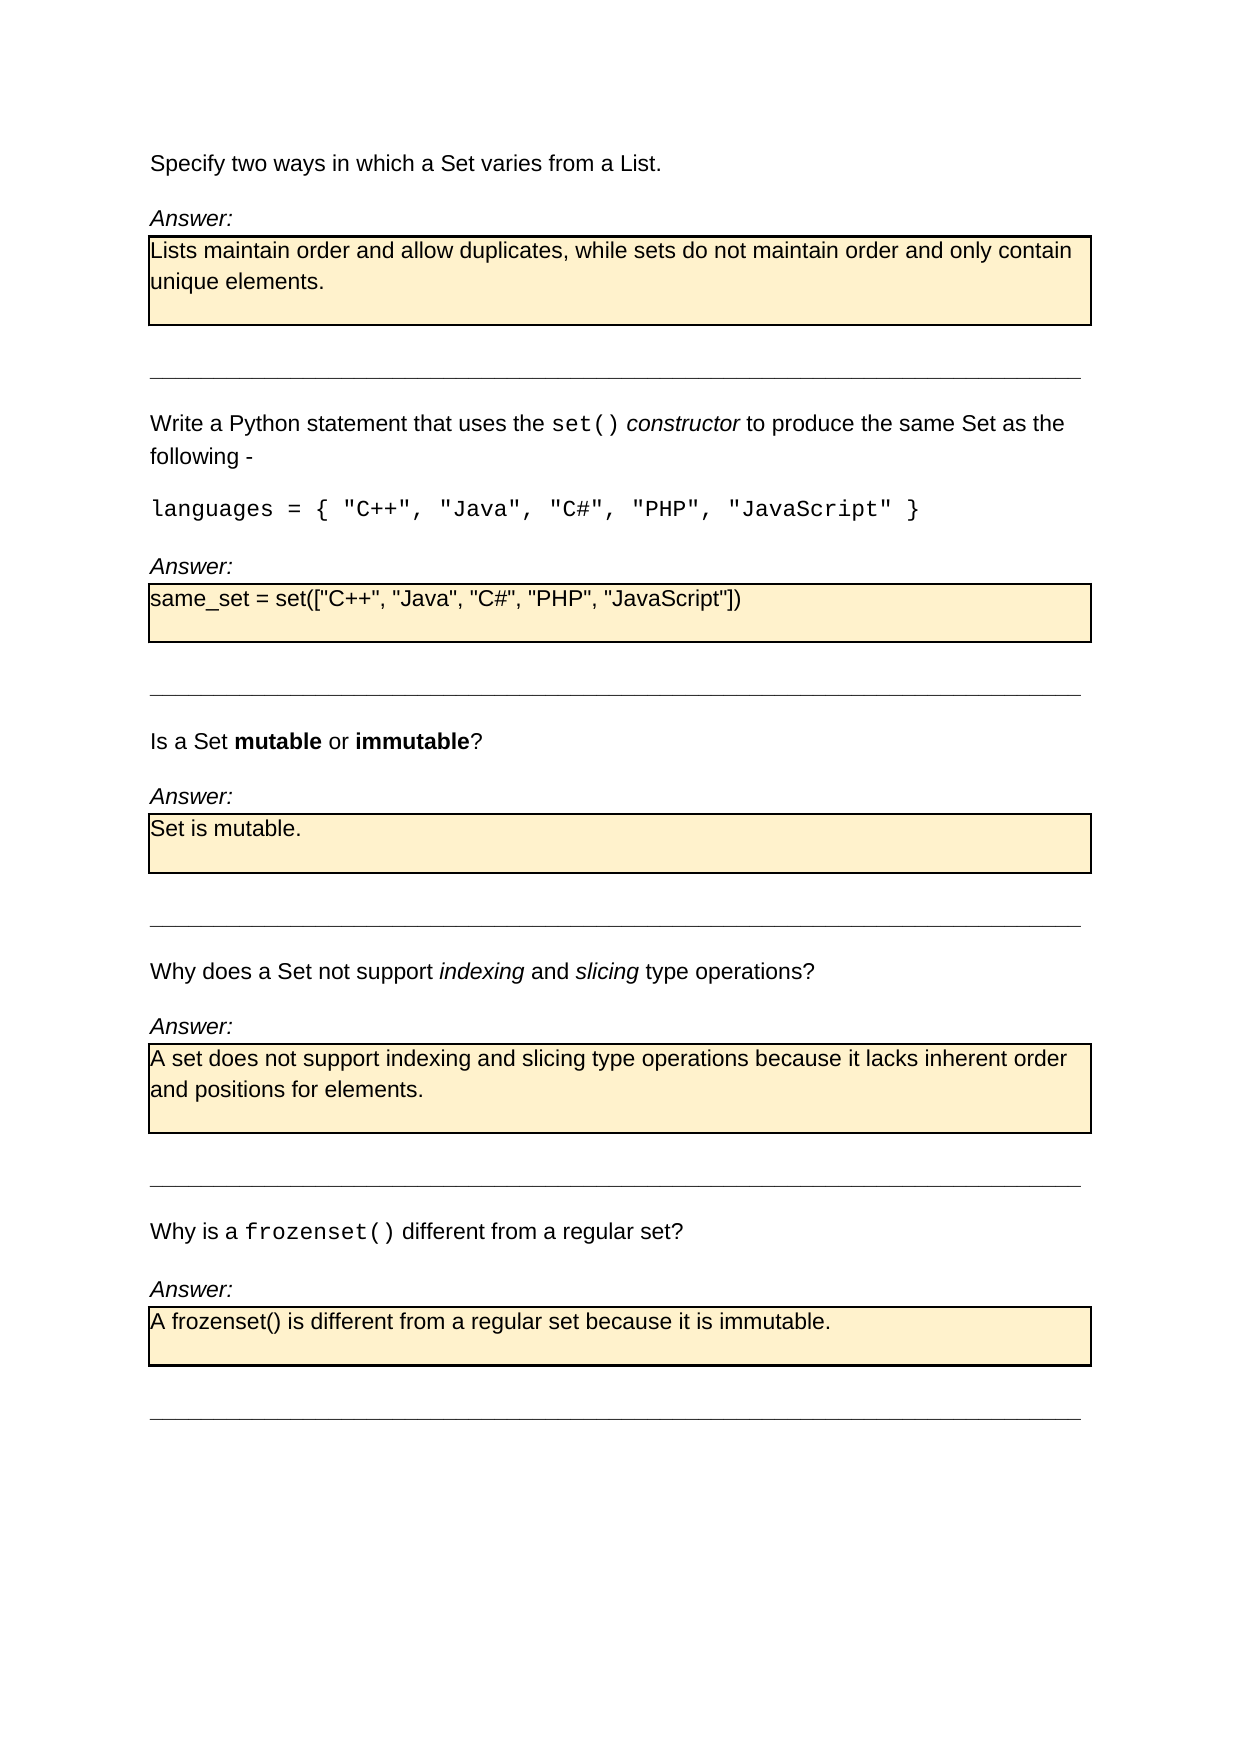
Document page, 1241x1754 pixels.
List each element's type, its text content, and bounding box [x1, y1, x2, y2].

text Answer: [150, 1276, 1090, 1302]
text Specify two ways in which a Set varies from a List. [150, 150, 1090, 176]
text A frozenset() is different from a regular set because it is immutable. [150, 1308, 1090, 1334]
text _________________________________________________________________________ [150, 1163, 1090, 1189]
text Why is a frozenset() different from a regular set? [150, 1218, 1090, 1247]
text Answer: [150, 1013, 1090, 1039]
text Answer: [150, 783, 1090, 809]
text _________________________________________________________________________ [150, 355, 1090, 382]
text _________________________________________________________________________ [150, 903, 1090, 929]
text Set is mutable. [150, 815, 1090, 841]
text languages = { "C++", "Java", "C#", "PHP", "JavaScript" } [150, 498, 1090, 524]
text _________________________________________________________________________ [150, 672, 1090, 699]
text Answer: [150, 205, 1090, 232]
text Lists maintain order and allow duplicates, while sets do not maintain order and only contain unique elements. [150, 238, 1090, 294]
text same_set = set(["C++", "Java", "C#", "PHP", "JavaScript"]) [150, 585, 1090, 611]
text Is a Set mutable or immutable? [150, 728, 1090, 754]
text Write a Python statement that uses the set() constructor to produce the same Set as the following - [150, 410, 1090, 469]
text Answer: [150, 553, 1090, 579]
text Why does a Set not support indexing and slicing type operations? [150, 958, 1090, 984]
text _________________________________________________________________________ [150, 1396, 1090, 1422]
text A set does not support indexing and slicing type operations because it lacks inherent order and positions for elements. [150, 1045, 1090, 1102]
